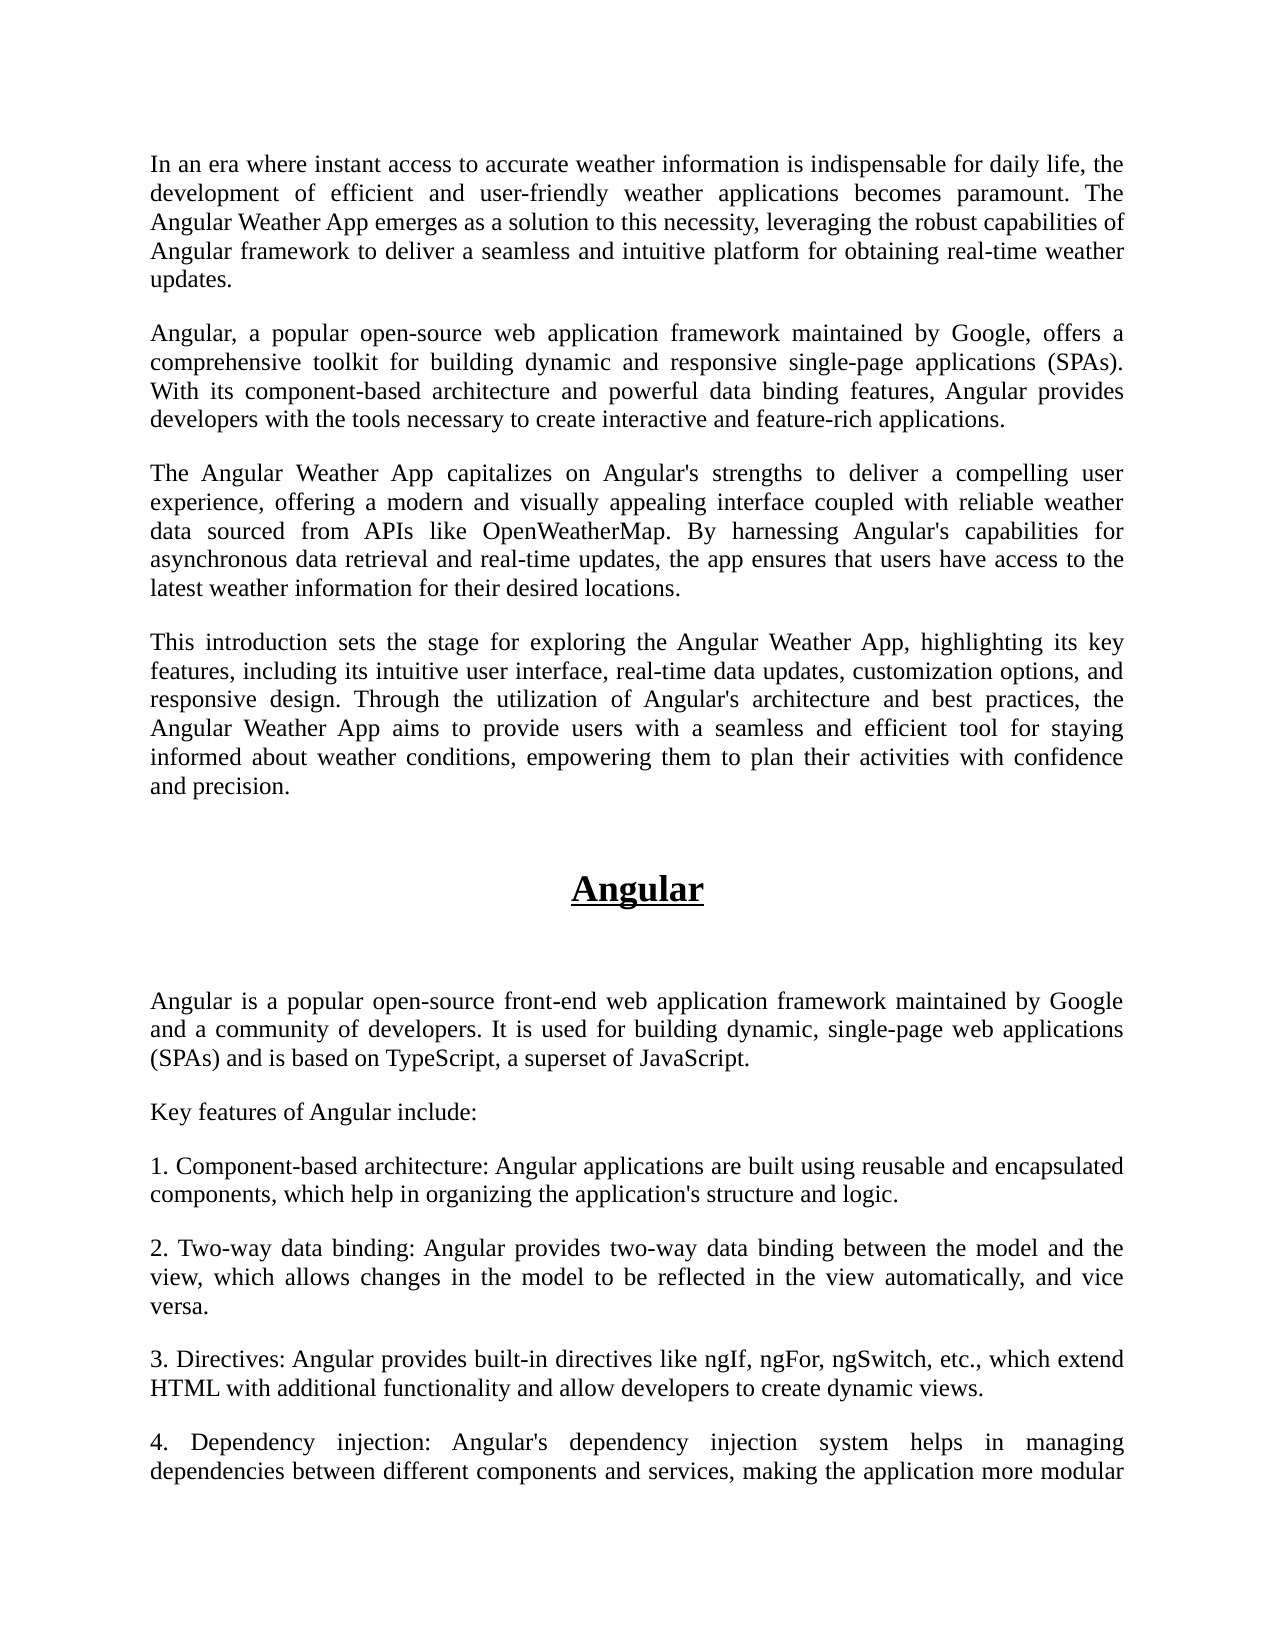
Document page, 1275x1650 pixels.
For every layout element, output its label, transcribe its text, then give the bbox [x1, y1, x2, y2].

text 2. Two-way data binding: Angular provides two-way data binding between the model and the view, which allows changes in the model to be reflected in the view automatically, and vice versa. [150, 1234, 1125, 1320]
text Angular is a popular open-source front-end web application framework maintained by Google and a community of developers. It is used for building dynamic, single-page web applications (SPAs) and is based on TypeScript, a superset of JavaScript. [150, 986, 1125, 1072]
text 3. Directives: Angular provides built-in directives like ngIf, ngFor, ngSwitch, etc., which extend HTML with additional functionality and allow developers to create dynamic views. [150, 1345, 1125, 1402]
text This introduction sets the stage for exploring the Angular Weather App, highlighting its key features, including its intuitive user interface, real-time data updates, customization options, and responsive design. Through the utilization of Angular's architecture and best practices, the Angular Weather App aims to provide users with a seamless and efficient tool for staying informed about weather conditions, empowering them to plan their activities with confidence and precision. [150, 627, 1125, 800]
text Angular, a popular open-source web application framework maintained by Google, offers a comprehensive toolkit for building dynamic and responsive single-page applications (SPAs). With its component-based architecture and powerful data binding features, Angular provides developers with the tools necessary to create interactive and feature-rich applications. [150, 319, 1125, 434]
text In an era where instant access to accurate weather information is indispensable for daily life, the development of efficient and user-friendly weather applications becomes paramount. The Angular Weather App emerges as a solution to this necessity, leveraging the robust capabilities of Angular framework to deliver a seamless and intuitive platform for obtaining real-time weather updates. [150, 150, 1125, 294]
text Angular [150, 879, 1125, 907]
text 1. Component-based architecture: Angular applications are built using reusable and encapsulated components, which help in organizing the application's structure and logic. [150, 1151, 1125, 1209]
text Key features of Angular include: [150, 1097, 1125, 1126]
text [150, 1427, 1125, 1485]
text The Angular Weather App capitalizes on Angular's strengths to deliver a compelling user experience, offering a modern and visually appealing interface coupled with reliable weather data sourced from APIs like OpenWeatherMap. By harnessing Angular's capabilities for asynchronous data retrieval and real-time updates, the app ensures that users have access to the latest weather information for their desired locations. [150, 459, 1125, 602]
